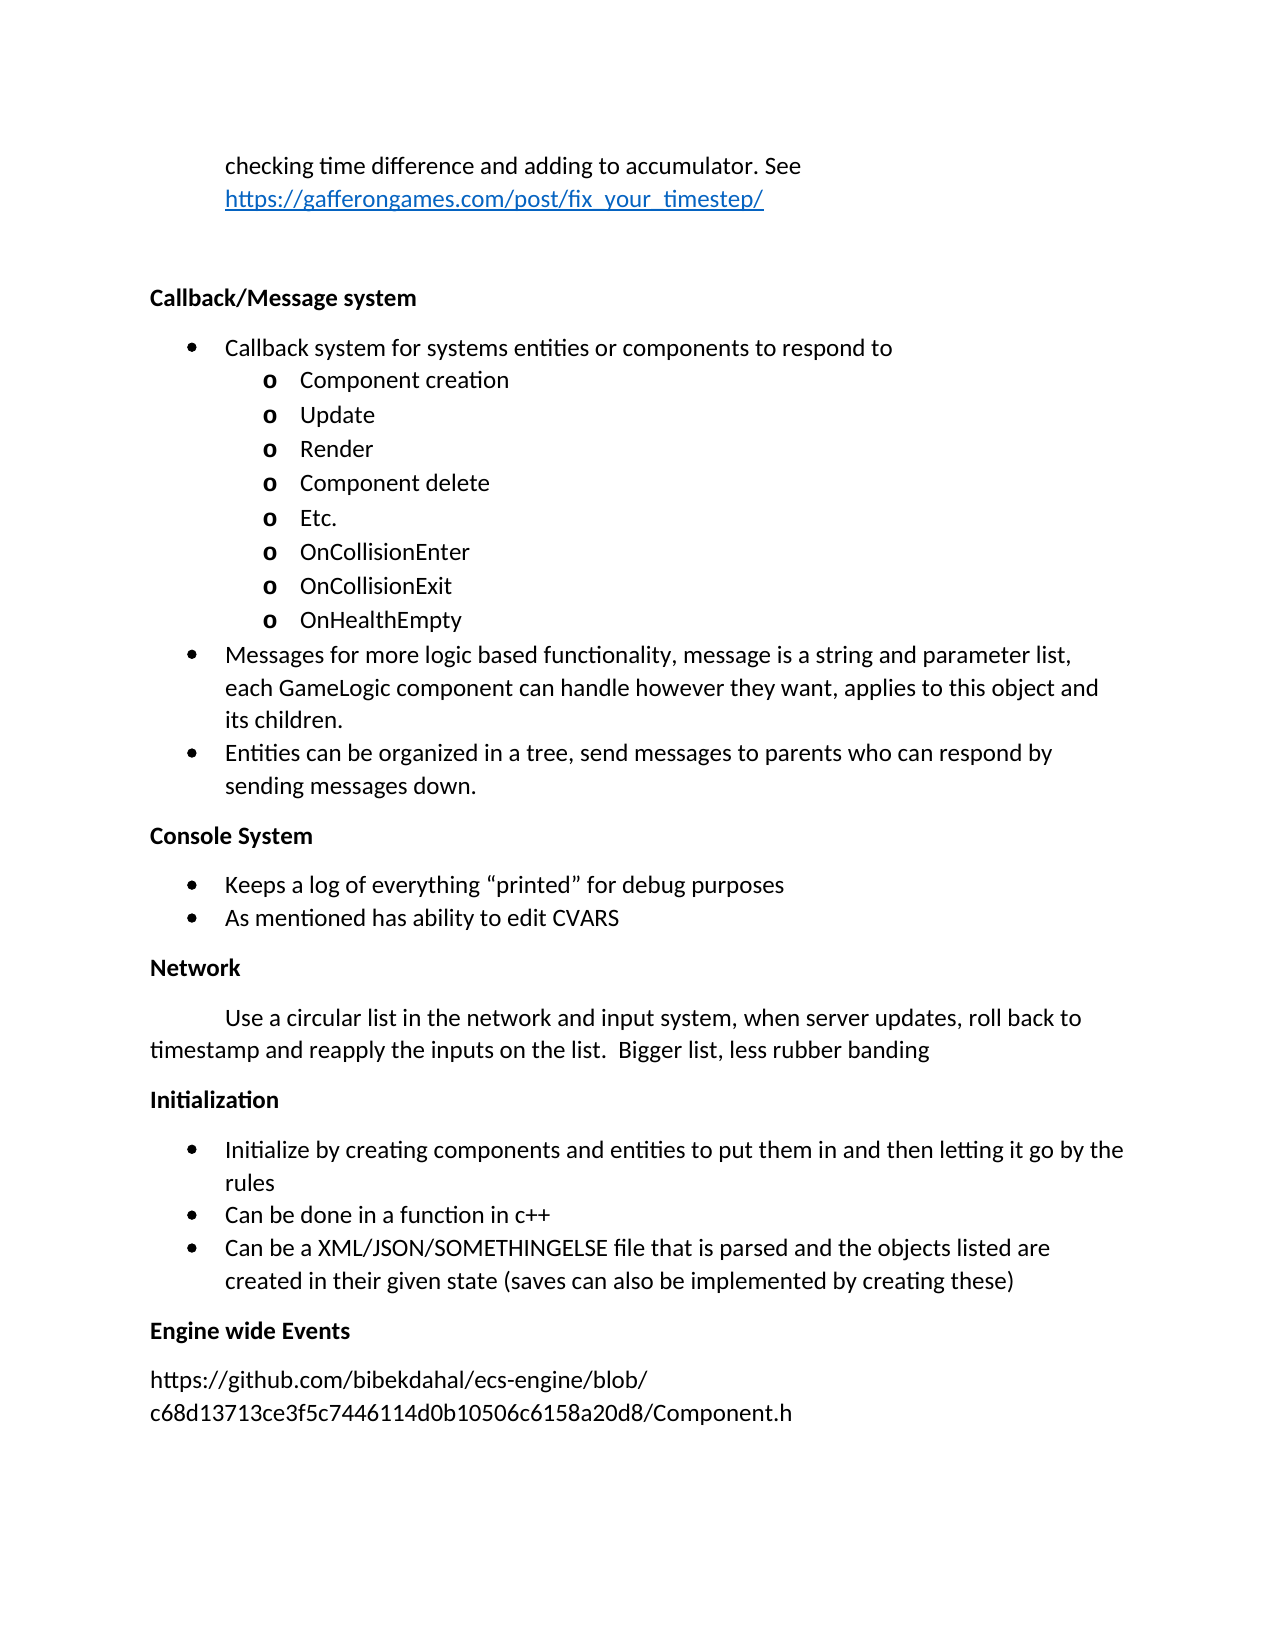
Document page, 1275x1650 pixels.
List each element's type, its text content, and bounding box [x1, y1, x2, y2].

list Callback system for systems entities or components to respond to [187, 332, 1125, 362]
list Etc. [262, 502, 1125, 533]
list OnCollisionEnter [262, 536, 1125, 568]
list Keeps a log of everything “printed” for debug purposes [187, 869, 1125, 900]
text Use a circular list in the network and input system, when server updates, roll back to timestamp and reapply the inputs on the list. Bigger list, less rubber banding [150, 1002, 1125, 1065]
list OnHealthEmpty [262, 604, 1125, 636]
list Can be done in a function in c++ [187, 1199, 1125, 1230]
list Messages for more logic based functionality, message is a string and parameter list, each GameLogic component can handle however they want, applies to this object and its children. [187, 639, 1125, 735]
list Component creation [262, 364, 1125, 396]
text Engine wide Events [150, 1315, 1125, 1346]
list Can be a XML/JSON/SOMETHINGELSE file that is parsed and the objects listed are created in their given state (saves can also be implemented by creating these) [187, 1232, 1125, 1296]
text Initialization [150, 1084, 1125, 1115]
list OnCollisionExit [262, 570, 1125, 602]
text Console System [150, 820, 1125, 851]
text https://github.com/bibekdahal/ecs-engine/blob/c68d13713ce3f5c7446114d0b10506c6158a20d8/Component.h [150, 1364, 1125, 1428]
list Entities can be organized in a tree, send messages to parents who can respond by sending messages down. [187, 737, 1125, 801]
text Callback/Message system [150, 282, 1125, 313]
list Render [262, 433, 1125, 465]
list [187, 150, 1125, 213]
list Update [262, 399, 1125, 431]
list Component delete [262, 467, 1125, 499]
text Network [150, 952, 1125, 983]
list Initialize by creating components and entities to put them in and then letting it go by the rules [187, 1134, 1125, 1197]
list As mentioned has ability to edit CVARS [187, 902, 1125, 933]
